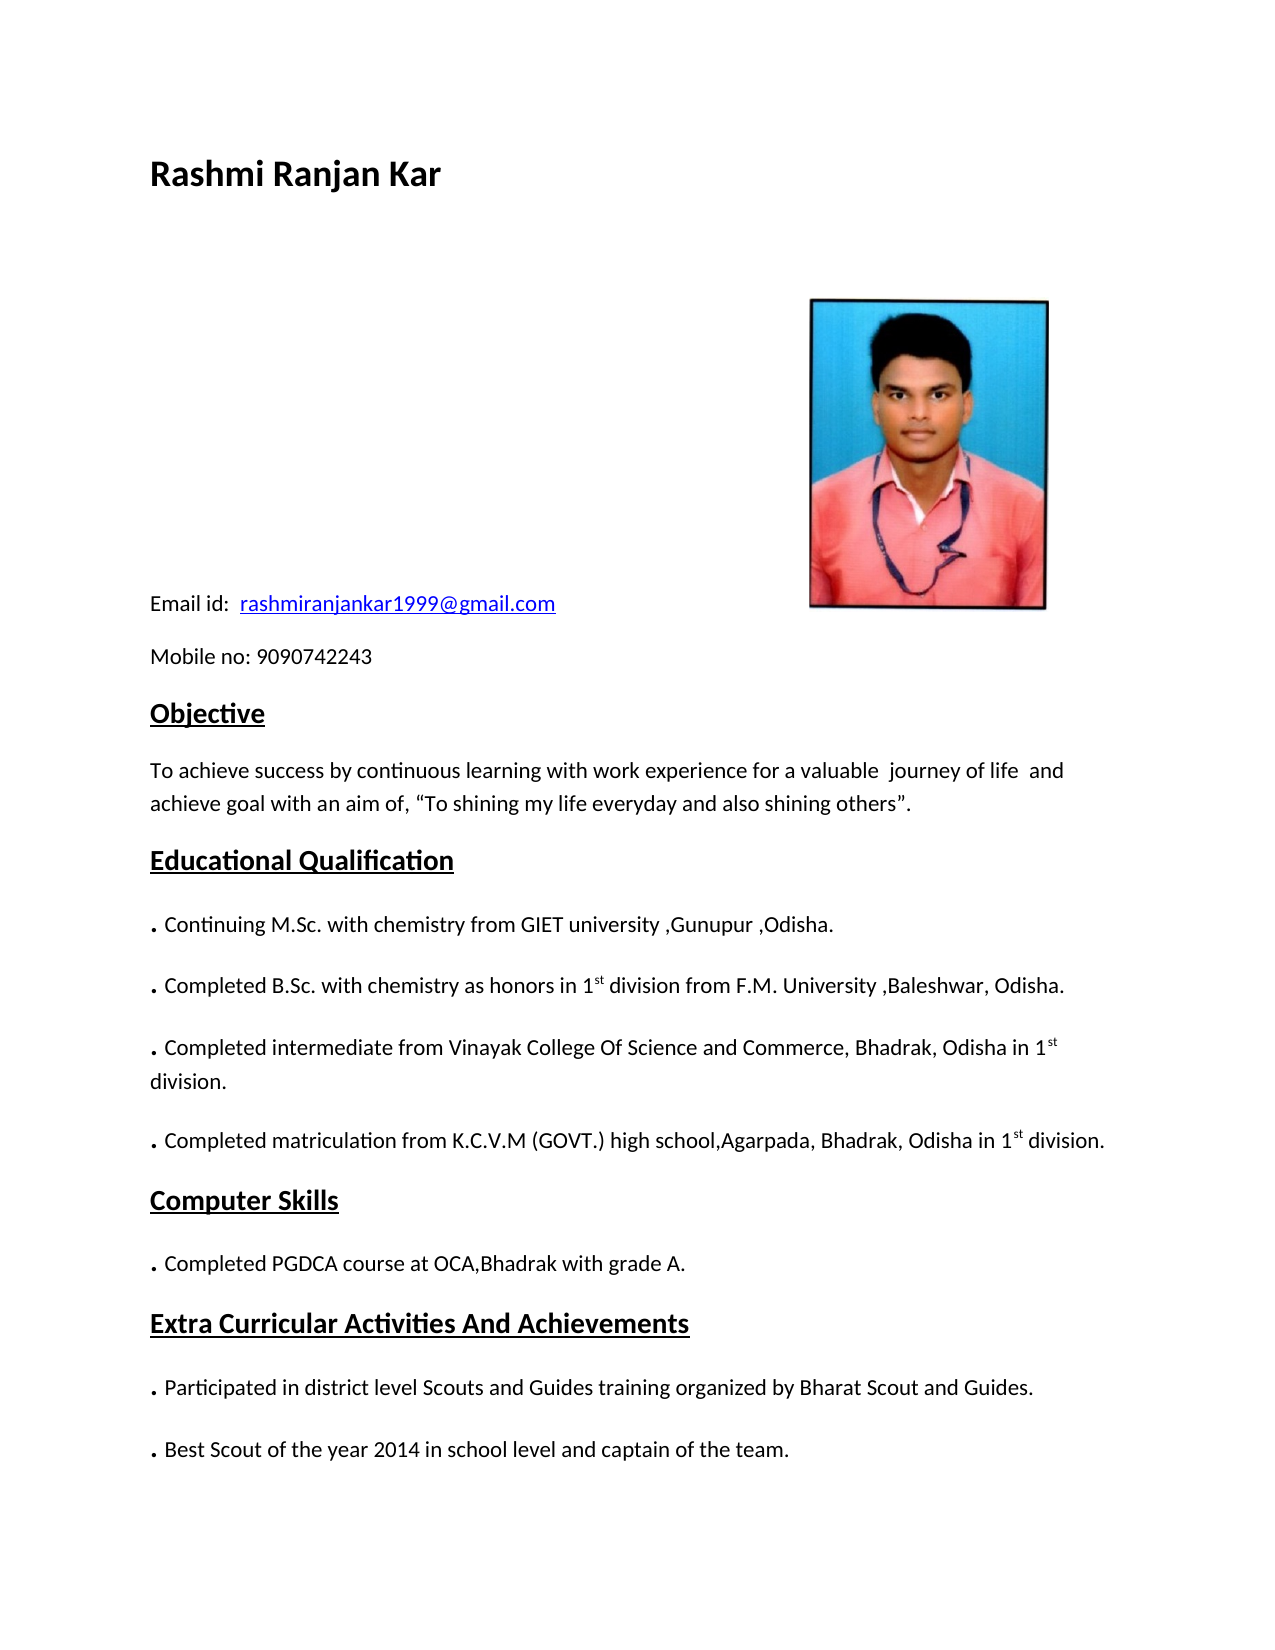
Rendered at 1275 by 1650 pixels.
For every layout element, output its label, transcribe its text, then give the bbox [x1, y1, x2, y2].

text Objective [150, 695, 1125, 731]
text Mobile no: 9090742243 [150, 642, 1125, 670]
text Extra Curricular Activities And Achievements [150, 1305, 1125, 1341]
text . Participated in district level Scouts and Guides training organized by Bharat Scout and Guides. [150, 1367, 1125, 1403]
text . Completed PGDCA course at OCA,Bhadrak with grade A. [150, 1243, 1125, 1279]
text . Best Scout of the year 2014 in school level and captain of the team. [150, 1429, 1125, 1464]
text . Completed matriculation from K.C.V.M (GOVT.) high school,Agarpada, Bhadrak, Odisha in 1st division. [150, 1120, 1125, 1156]
text . Completed intermediate from Vinayak College Of Science and Commerce, Bhadrak, Odisha in 1st division. [150, 1027, 1125, 1095]
text . Continuing M.Sc. with chemistry from GIET university ,Gunupur ,Odisha. [150, 904, 1125, 939]
text Rashmi Ranjan Kar [150, 150, 1125, 196]
text . Completed B.Sc. with chemistry as honors in 1st division from F.M. University ,Baleshwar, Odisha. [150, 965, 1125, 1001]
text Email id: rashmiranjankar1999@gmail.com [150, 297, 1125, 617]
text To achieve success by continuous learning with work experience for a valuable journey of life and achieve goal with an aim of, “To shining my life everyday and also shining others”. [150, 757, 1125, 817]
text Computer Skills [150, 1182, 1125, 1217]
picture [809, 297, 1049, 612]
text Educational Qualification [150, 842, 1125, 877]
